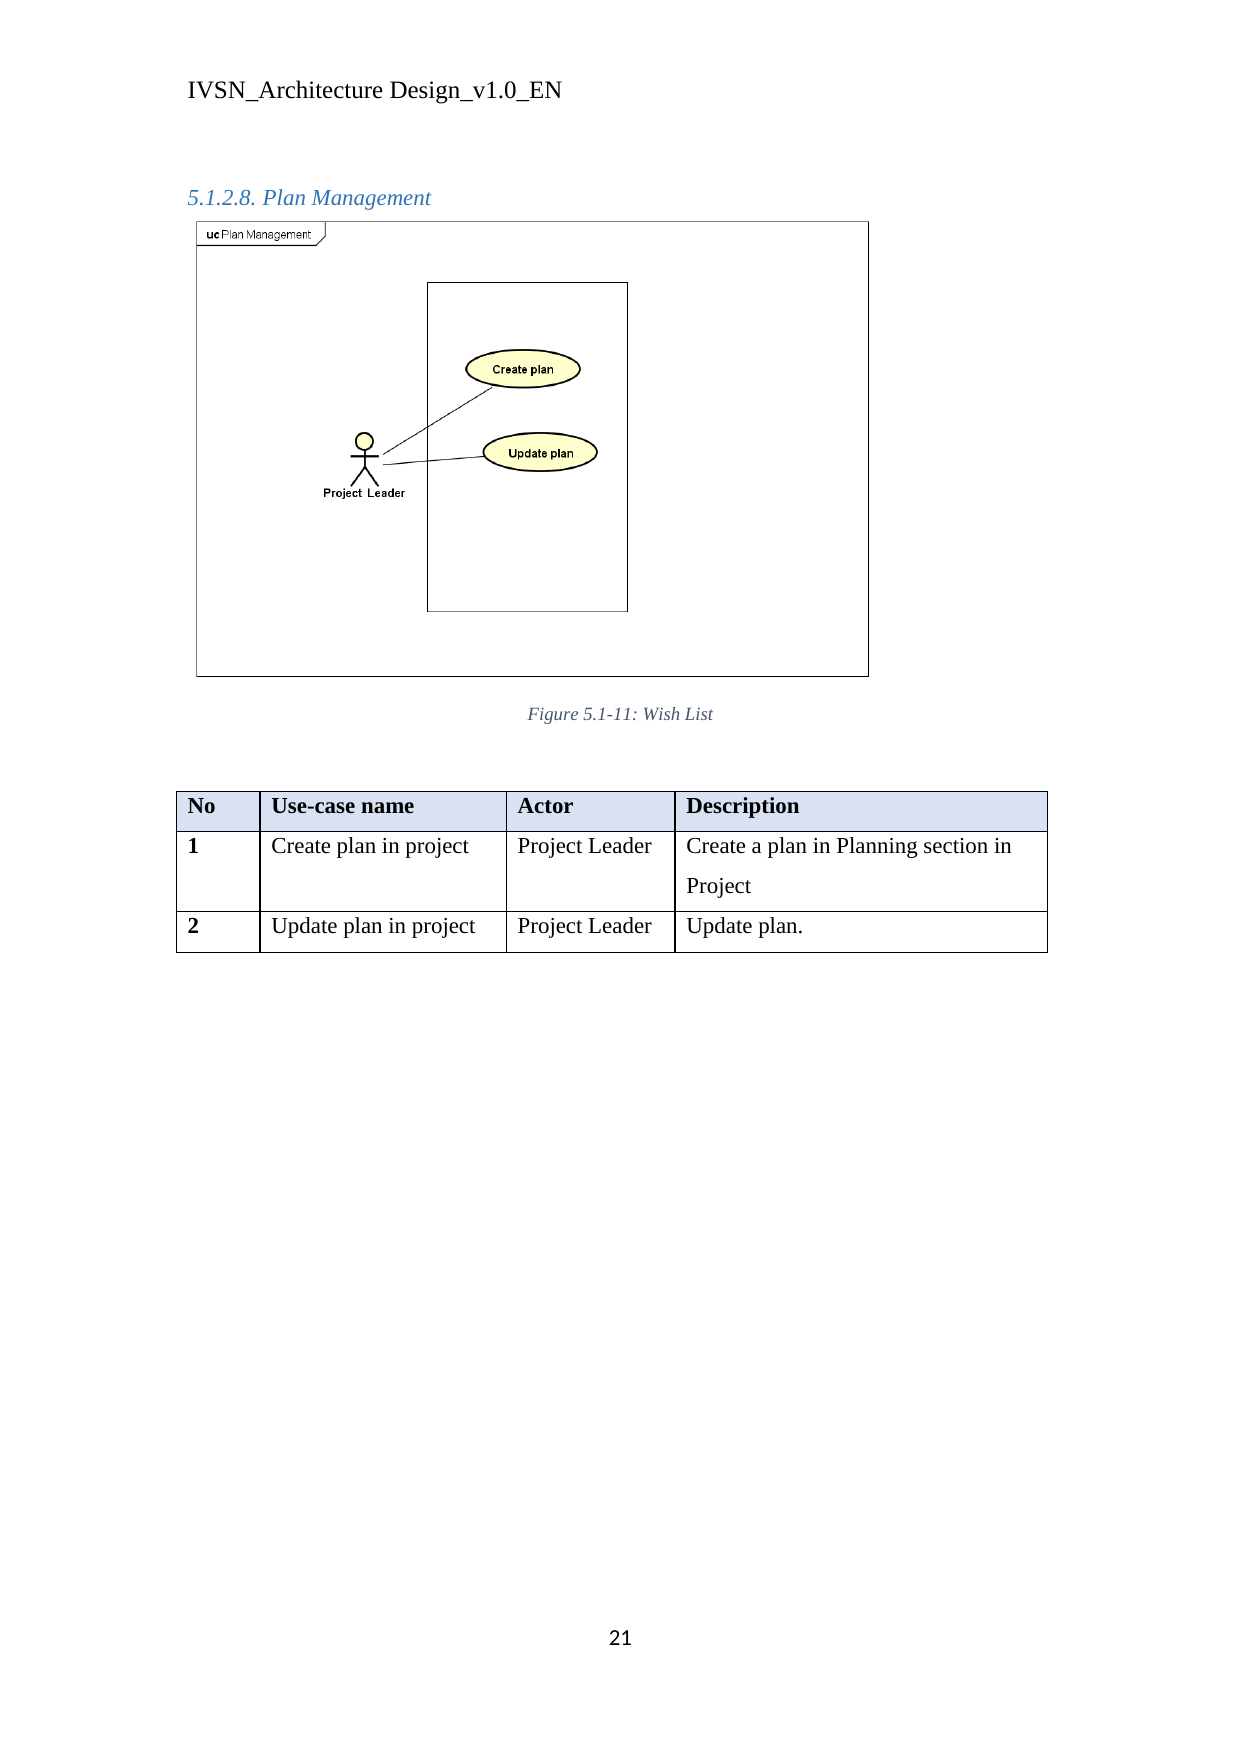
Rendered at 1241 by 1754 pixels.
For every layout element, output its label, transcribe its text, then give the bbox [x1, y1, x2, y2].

table_header Description [676, 792, 1047, 831]
table_cell Create plan in project [261, 832, 506, 911]
table_cell Project Leader [507, 832, 674, 911]
table_cell Project Leader [507, 912, 674, 952]
subtitle Plan Management [187, 184, 1053, 211]
table_cell 1 [177, 832, 259, 911]
table_header Actor [507, 792, 674, 831]
table_header Use-case name [261, 792, 506, 831]
picture [187, 212, 877, 685]
table_cell Create a plan in Planning section in Project [676, 832, 1047, 911]
table_header No [177, 792, 259, 831]
table_cell 2 [177, 912, 259, 952]
table_cell Update plan in project [261, 912, 506, 952]
table_cell Update plan. [676, 912, 1047, 952]
